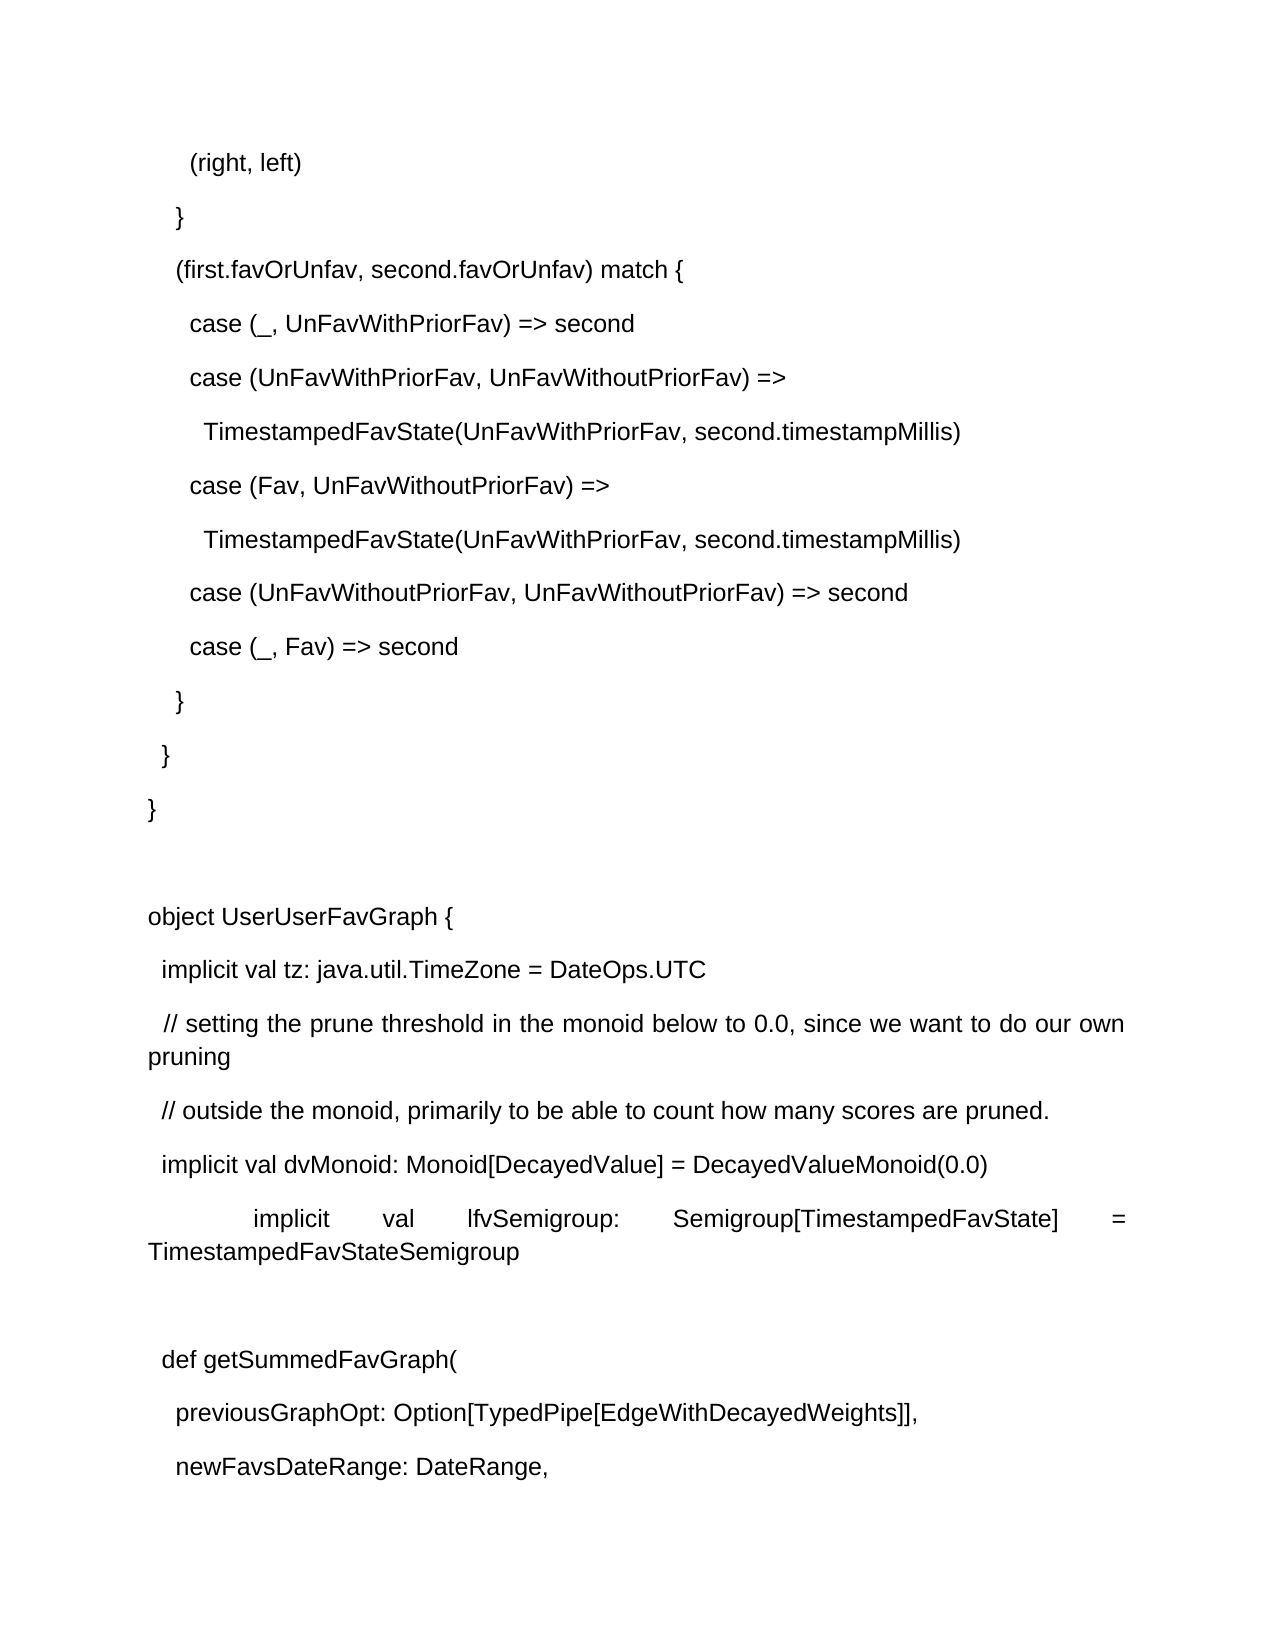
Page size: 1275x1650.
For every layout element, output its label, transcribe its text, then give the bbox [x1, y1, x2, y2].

text } [148, 201, 1127, 230]
text object UserUserFavGraph { [148, 902, 1127, 930]
text def getSummedFavGraph( [148, 1344, 1127, 1373]
text previousGraphOpt: Option[TypedPipe[EdgeWithDecayedWeights]], [148, 1398, 1127, 1427]
text TimestampedFavState(UnFavWithPriorFav, second.timestampMillis) [148, 524, 1127, 553]
text TimestampedFavState(UnFavWithPriorFav, second.timestampMillis) [148, 417, 1127, 446]
text } [148, 794, 1127, 823]
text (right, left) [148, 148, 1127, 176]
text implicit val lfvSemigroup: Semigroup[TimestampedFavState] = TimestampedFavStateSemigroup [148, 1204, 1127, 1266]
text } [148, 740, 1127, 769]
text implicit val dvMonoid: Monoid[DecayedValue] = DecayedValueMonoid(0.0) [148, 1150, 1127, 1179]
text implicit val tz: java.util.TimeZone = DateOps.UTC [148, 955, 1127, 984]
text (first.favOrUnfav, second.favOrUnfav) match { [148, 255, 1127, 284]
text case (UnFavWithoutPriorFav, UnFavWithoutPriorFav) => second [148, 578, 1127, 607]
text // outside the monoid, primarily to be able to count how many scores are pruned. [148, 1096, 1127, 1125]
text case (_, UnFavWithPriorFav) => second [148, 309, 1127, 338]
text case (Fav, UnFavWithoutPriorFav) => [148, 471, 1127, 499]
text } [148, 686, 1127, 715]
text case (UnFavWithPriorFav, UnFavWithoutPriorFav) => [148, 363, 1127, 392]
text newFavsDateRange: DateRange, [148, 1452, 1127, 1481]
text case (_, Fav) => second [148, 632, 1127, 661]
text // setting the prune threshold in the monoid below to 0.0, since we want to do our own pruning [148, 1009, 1127, 1071]
